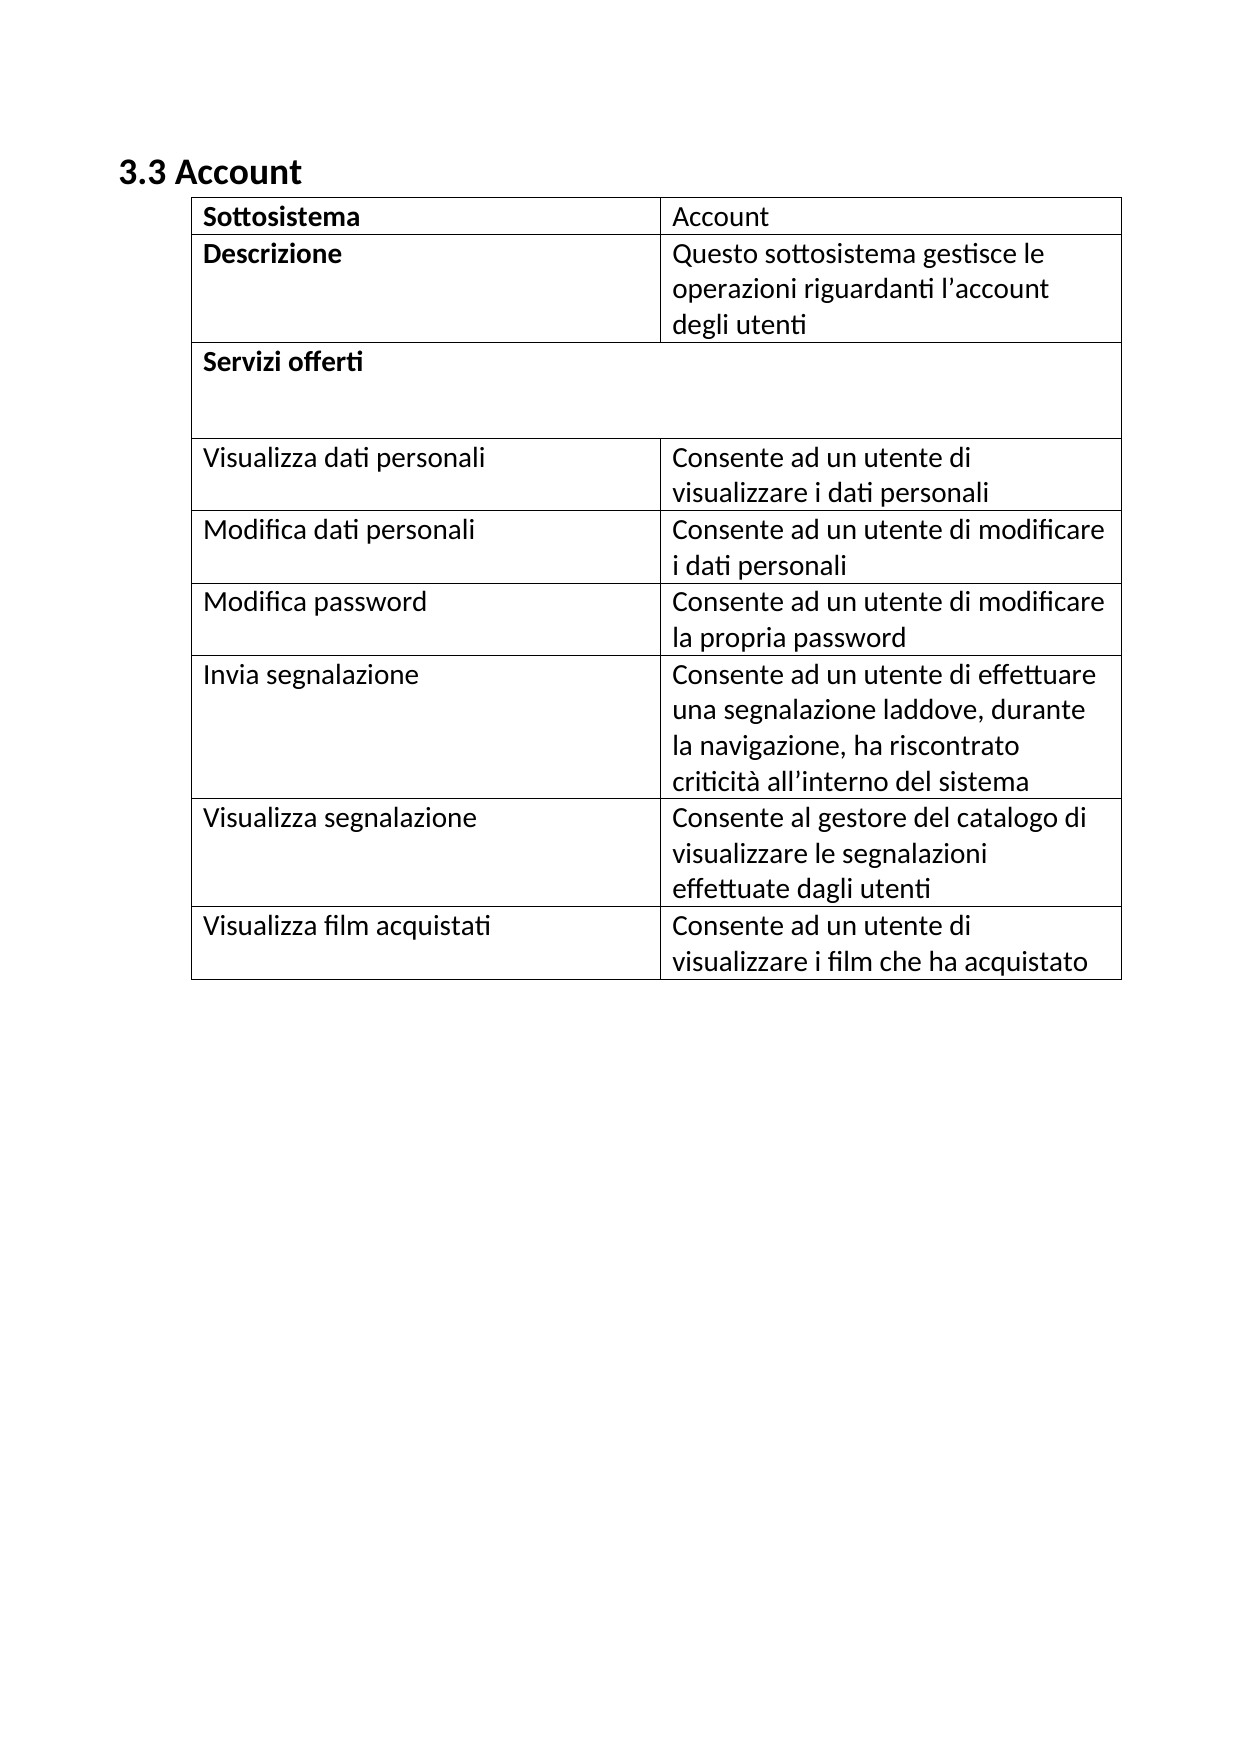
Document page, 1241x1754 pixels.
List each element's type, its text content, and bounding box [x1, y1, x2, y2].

table_cell Descrizione [192, 235, 660, 342]
table_cell Consente ad un utente di visualizzare i film che ha acquistato [661, 907, 1121, 978]
table_header Sottosistema [192, 198, 660, 234]
table_cell Visualizza segnalazione [192, 799, 660, 906]
table_cell Modifica password [192, 584, 660, 655]
table_cell Consente ad un utente di modificare la propria password [661, 584, 1121, 655]
table_cell Consente ad un utente di effettuare una segnalazione laddove, durante la navigazione, ha riscontrato criticità all’interno del sistema [661, 656, 1121, 798]
table_cell Visualizza dati personali [192, 439, 660, 510]
table_cell Modifica dati personali [192, 511, 660, 582]
table_cell Servizi offerti [192, 343, 1121, 438]
subtitle 3.3 Account [118, 148, 1122, 193]
table_header Account [661, 198, 1121, 234]
table_cell Visualizza film acquistati [192, 907, 660, 978]
table_cell Consente ad un utente di modificare i dati personali [661, 511, 1121, 582]
table_cell Invia segnalazione [192, 656, 660, 798]
table_cell Consente al gestore del catalogo di visualizzare le segnalazioni effettuate dagli utenti [661, 799, 1121, 906]
table_cell Consente ad un utente di visualizzare i dati personali [661, 439, 1121, 510]
table_cell Questo sottosistema gestisce le operazioni riguardanti l’account degli utenti [661, 235, 1121, 342]
